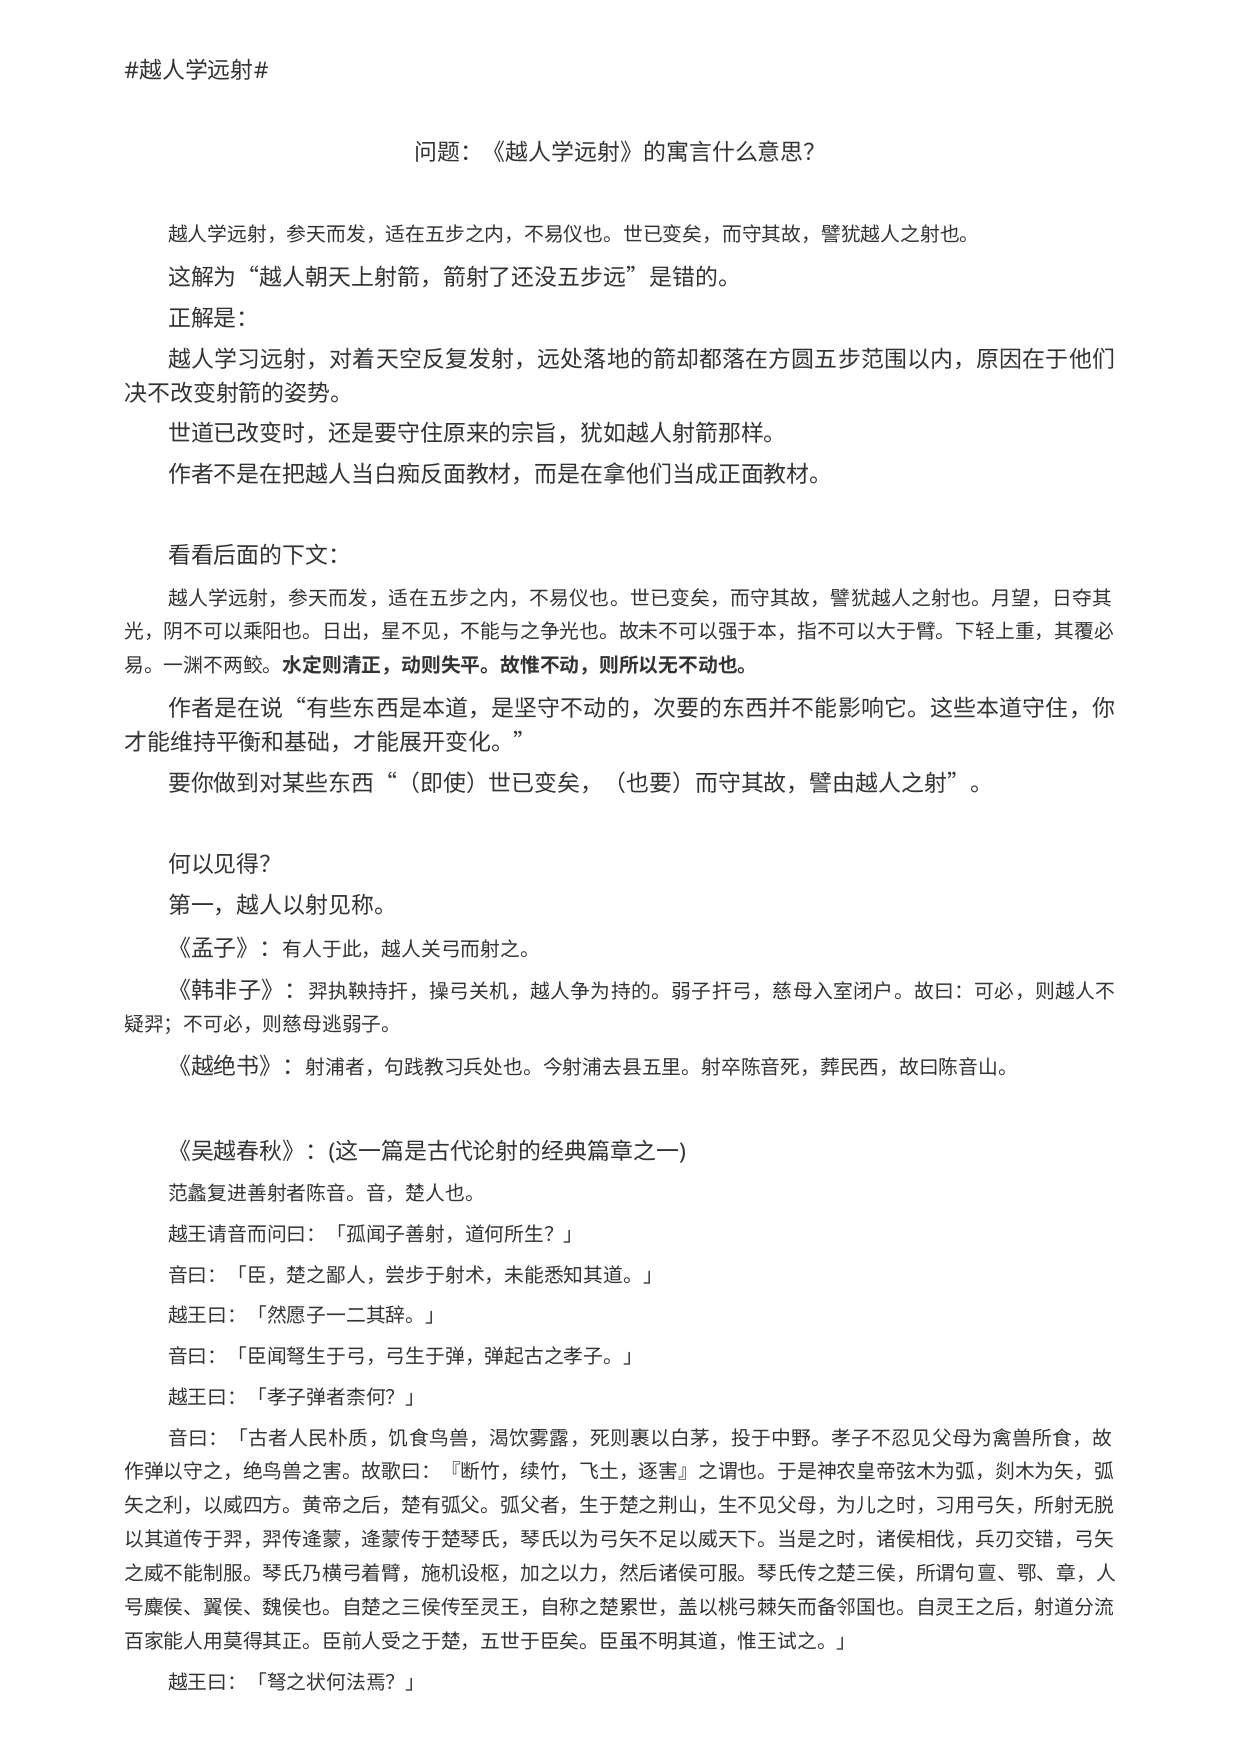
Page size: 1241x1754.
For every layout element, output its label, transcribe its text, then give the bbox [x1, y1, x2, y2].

text 越王曰：「然愿子一二其辞。」 [124, 1297, 1116, 1331]
text 越王曰：「孝子弹者柰何？」 [124, 1379, 1116, 1413]
text 音曰：「臣闻弩生于弓，弓生于弹，弹起古之孝子。」 [124, 1338, 1116, 1372]
text 音曰：「臣，楚之鄙人，尝步于射术，未能悉知其道。」 [124, 1256, 1116, 1290]
text 世道已改变时，还是要守住原来的宗旨，犹如越人射箭那样。 [124, 415, 1116, 449]
text 音曰：「古者人民朴质，饥食鸟兽，渴饮雾露，死则裹以白茅，投于中野。孝子不忍见父母为禽兽所食，故作弹以守之，绝鸟兽之害。故歌曰：『断竹，续竹，飞土，逐害』之谓也。于是神农皇帝弦木为弧，剡木为矢，弧矢之利，以威四方。黄帝之后，楚有弧父。弧父者，生于楚之荆山，生不见父母，为儿之时，习用弓矢，所射无脱。以其道传于羿，羿传逄蒙，逄蒙传于楚琴氏，琴氏以为弓矢不足以威天下。当是之时，诸侯相伐，兵刃交错，弓矢之威不能制服。琴氏乃横弓着臂，施机设枢，加之以力，然后诸侯可服。琴氏传之楚三侯，所谓句亶、鄂、章，人号麋侯、翼侯、魏侯也。自楚之三侯传至灵王，自称之楚累世，盖以桃弓棘矢而备邻国也。自灵王之后，射道分流，百家能人用莫得其正。臣前人受之于楚，五世于臣矣。臣虽不明其道，惟王试之。」 [124, 1419, 1116, 1657]
text 越人学习远射，对着天空反复发射，远处落地的箭却都落在方圆五步范围以内，原因在于他们决不改变射箭的姿势。 [124, 340, 1116, 408]
text 越人学远射，参天而发，适在五步之内，不易仪也。世已变矣，而守其故，譬犹越人之射也。 [124, 216, 1116, 250]
text #越人学远射# [124, 52, 1116, 86]
text 第一，越人以射见称。 [124, 887, 1116, 921]
text 看看后面的下文： [124, 537, 1116, 571]
text 《越绝书》：射浦者，句践教习兵处也。今射浦去县五里。射卒陈音死，葬民西，故曰陈音山。 [124, 1048, 1116, 1082]
text 《孟子》：有人于此，越人关弓而射之。 [124, 929, 1116, 963]
text 作者是在说“有些东西是本道，是坚守不动的，次要的东西并不能影响它。这些本道守住，你才能维持平衡和基础，才能展开变化。” [124, 690, 1116, 758]
text 《韩非子》：羿执鞅持扞，操弓关机，越人争为持的。弱子扞弓，慈母入室闭户。故曰：可必，则越人不疑羿；不可必，则慈母逃弱子。 [124, 971, 1116, 1039]
text 越人学远射，参天而发，适在五步之内，不易仪也。世已变矣，而守其故，譬犹越人之射也。月望，日夺其光，阴不可以乘阳也。日出，星不见，不能与之争光也。故未不可以强于本，指不可以大于臂。下轻上重，其覆必易。一渊不两鲛。水定则清正，动则失平。故惟不动，则所以无不动也。 [124, 579, 1116, 681]
text 问题：《越人学远射》的寓言什么意思？ [124, 133, 1116, 167]
text 范蠡复进善射者陈音。音，楚人也。 [124, 1175, 1116, 1209]
text 越王曰：「弩之状何法焉？」 [124, 1664, 1116, 1698]
text 《吴越春秋》：(这一篇是古代论射的经典篇章之一) [124, 1133, 1116, 1167]
text 正解是： [124, 299, 1116, 333]
text 作者不是在把越人当白痴反面教材，而是在拿他们当成正面教材。 [124, 456, 1116, 489]
text 要你做到对某些东西“（即使）世已变矣，（也要）而守其故，譬由越人之射”。 [124, 764, 1116, 798]
text 这解为“越人朝天上射箭，箭射了还没五步远”是错的。 [124, 259, 1116, 293]
text 越王请音而问曰：「孤闻子善射，道何所生？」 [124, 1216, 1116, 1250]
text 何以见得？ [124, 846, 1116, 880]
